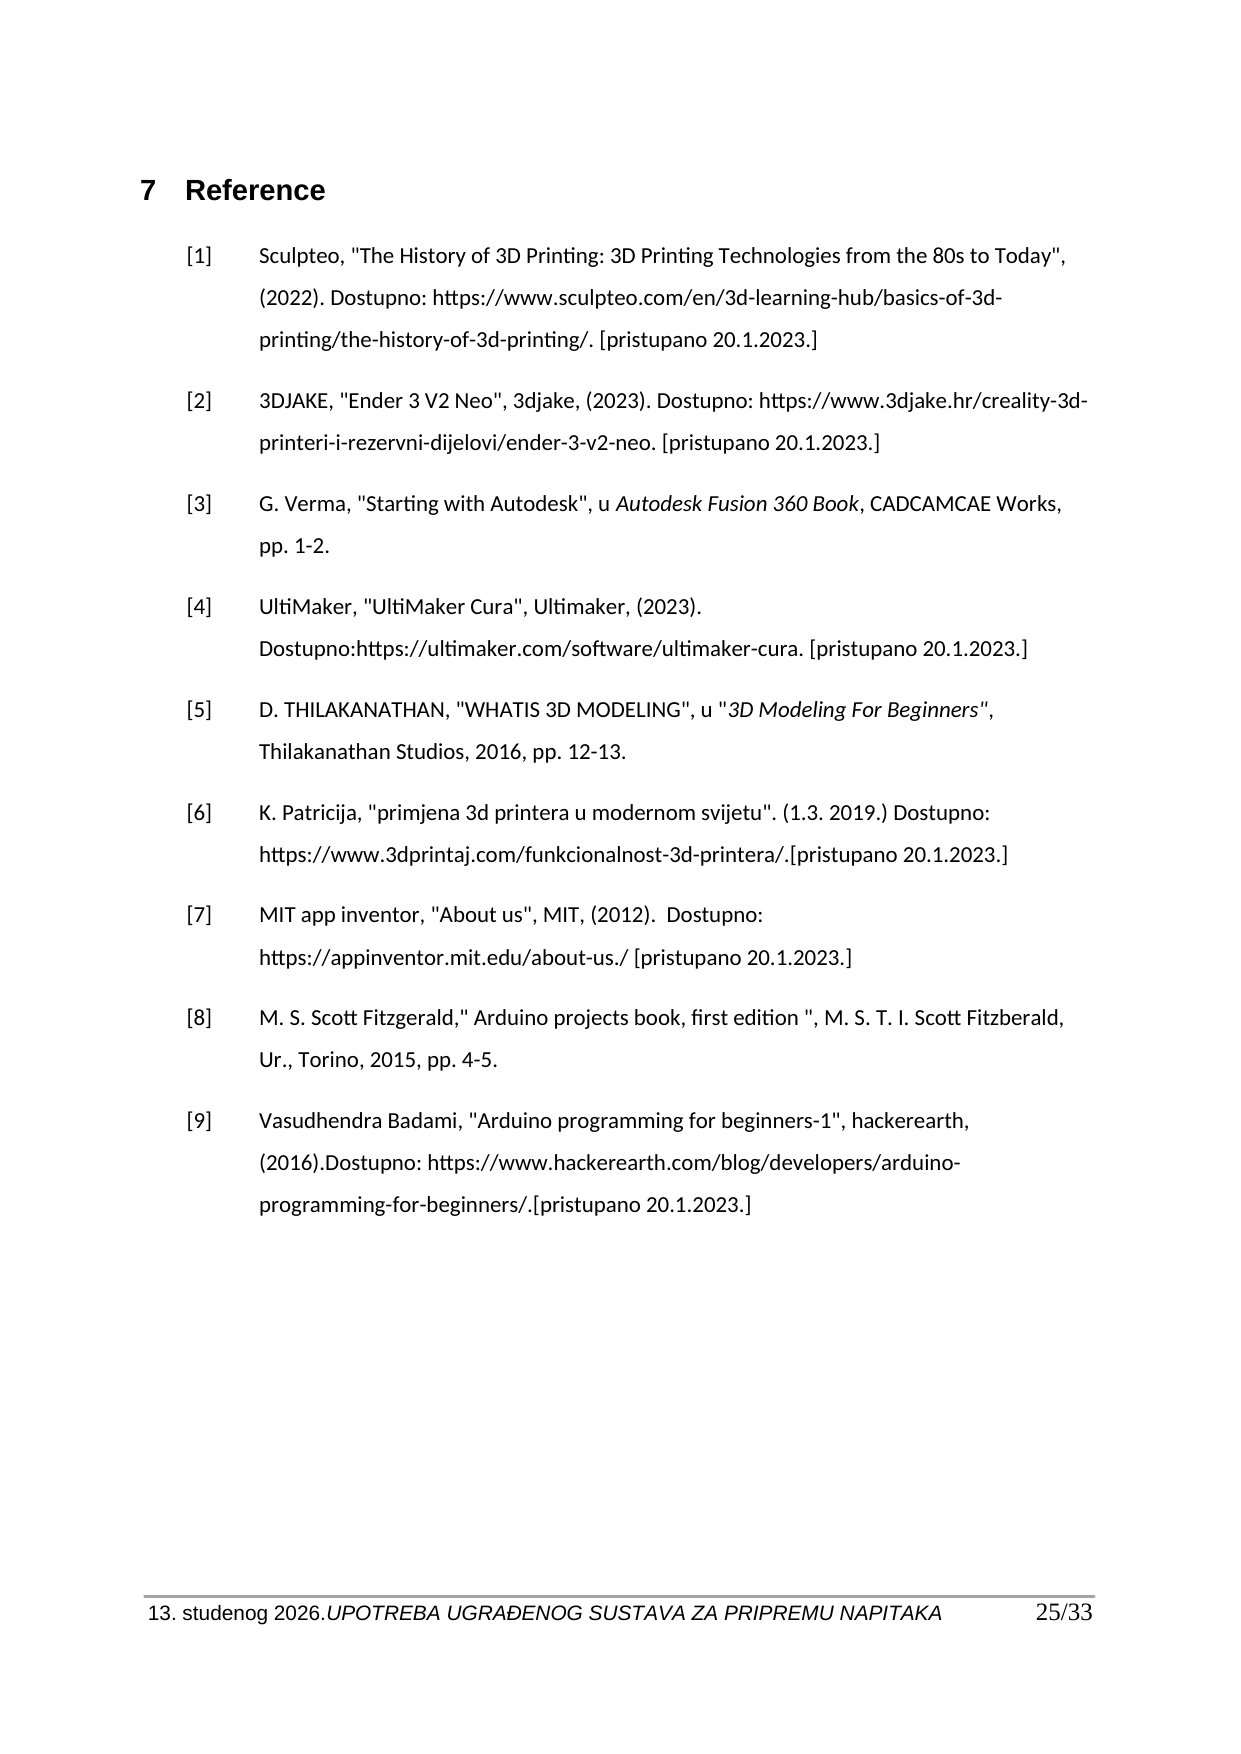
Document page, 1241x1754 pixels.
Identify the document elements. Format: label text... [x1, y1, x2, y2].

table_cell G. Verma, "Starting with Autodesk", u Autodesk Fusion 360 Book, CADCAMCAE Works, pp. 1-2. [220, 488, 1093, 590]
table_cell UltiMaker, "UltiMaker Cura", Ultimaker, (2023). Dostupno:https://ultimaker.com/software/ultimaker-cura. [pristupano 20.1.2023.] [220, 590, 1093, 693]
table_cell M. S. Scott Fitzgerald," Arduino projects book, first edition ", M. S. T. I. Scott Fitzberald, Ur., Torino, 2015, pp. 4-5. [220, 1002, 1093, 1105]
table_header Sculpteo, "The History of 3D Printing: 3D Printing Technologies from the 80s to Today", (2022). Dostupno: https://www.sculpteo.com/en/3d-learning-hub/basics-of-3d-printing/the-history-of-3d-printing/. [pristupano 20.1.2023.] [220, 240, 1093, 384]
table_cell Vasudhendra Badami, "Arduino programming for beginners-1", hackerearth, (2016).Dostupno: https://www.hackerearth.com/blog/developers/arduino-programming-for-beginners/.[pristupano 20.1.2023.] [220, 1105, 1093, 1250]
table_cell [3] [148, 488, 220, 590]
table_cell [4] [148, 590, 220, 693]
table_header [1] [148, 240, 220, 384]
table_cell [7] [148, 899, 220, 1002]
table_cell [8] [148, 1002, 220, 1105]
table_cell MIT app inventor, "About us", MIT, (2012). Dostupno: https://appinventor.mit.edu/about-us./ [pristupano 20.1.2023.] [220, 899, 1093, 1002]
table_cell K. Patricija, "primjena 3d printera u modernom svijetu". (1.3. 2019.) Dostupno: https://www.3dprintaj.com/funkcionalnost-3d-printera/.[pristupano 20.1.2023.] [220, 796, 1093, 899]
table_cell D. THILAKANATHAN, "WHATIS 3D MODELING", u "3D Modeling For Beginners", Thilakanathan Studios, 2016, pp. 12-13. [220, 693, 1093, 796]
table_cell [2] [148, 385, 220, 487]
subtitle Reference [140, 173, 1093, 206]
table_cell [6] [148, 796, 220, 899]
table_cell [5] [148, 693, 220, 796]
table_cell 3DJAKE, "Ender 3 V2 Neo", 3djake, (2023). Dostupno: https://www.3djake.hr/creality-3d-printeri-i-rezervni-dijelovi/ender-3-v2-neo. [pristupano 20.1.2023.] [220, 385, 1093, 487]
table_cell [9] [148, 1105, 220, 1250]
